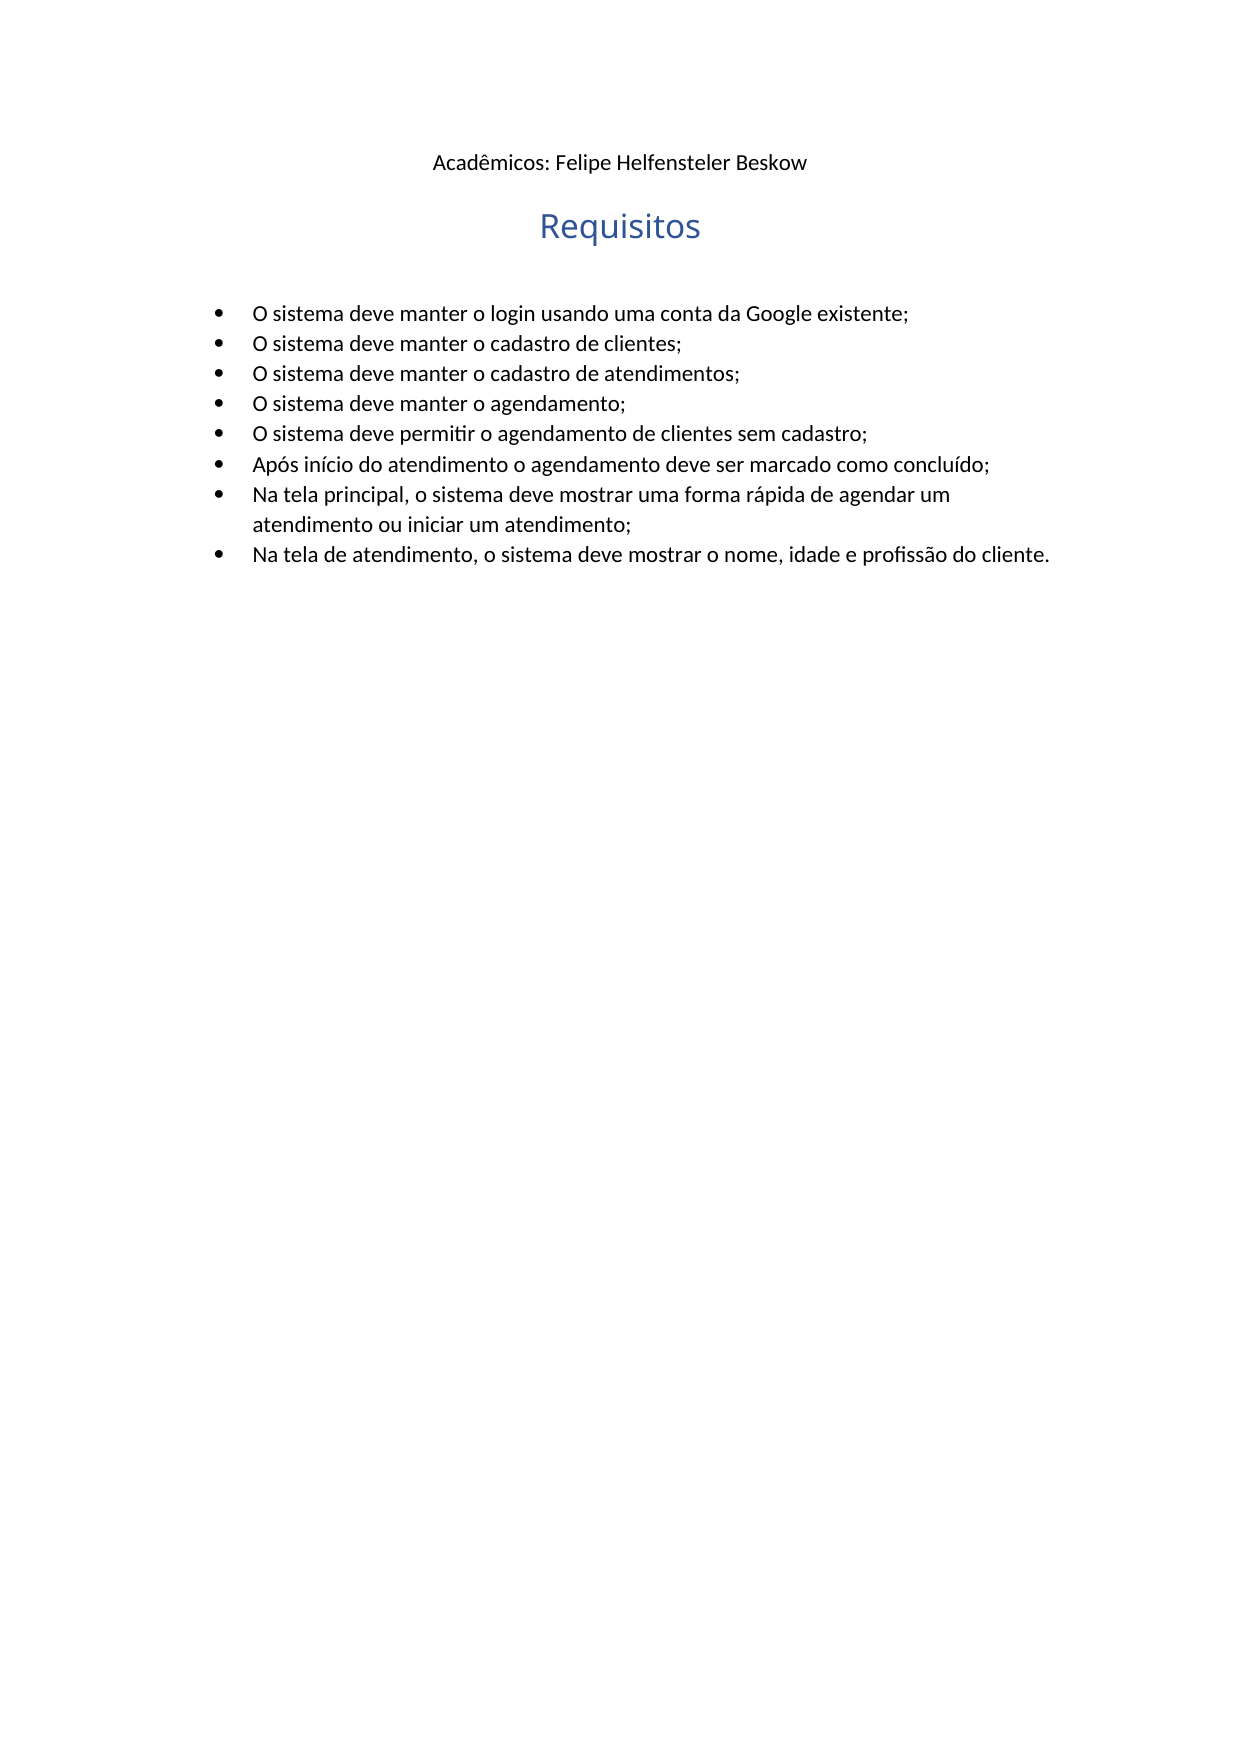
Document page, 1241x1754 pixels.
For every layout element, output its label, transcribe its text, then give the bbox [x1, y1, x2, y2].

list Na tela principal, o sistema deve mostrar uma forma rápida de agendar um atendimento ou iniciar um atendimento; [215, 480, 1063, 538]
subtitle Requisitos [177, 203, 1063, 248]
text Acadêmicos: Felipe Helfensteler Beskow [177, 148, 1063, 176]
list Na tela de atendimento, o sistema deve mostrar o nome, idade e profissão do cliente. [215, 540, 1063, 568]
list Após início do atendimento o agendamento deve ser marcado como concluído; [215, 450, 1063, 478]
list O sistema deve manter o cadastro de clientes; [215, 329, 1063, 357]
list O sistema deve manter o login usando uma conta da Google existente; [215, 299, 1063, 327]
list O sistema deve manter o agendamento; [215, 389, 1063, 417]
list O sistema deve permitir o agendamento de clientes sem cadastro; [215, 419, 1063, 447]
list O sistema deve manter o cadastro de atendimentos; [215, 359, 1063, 387]
